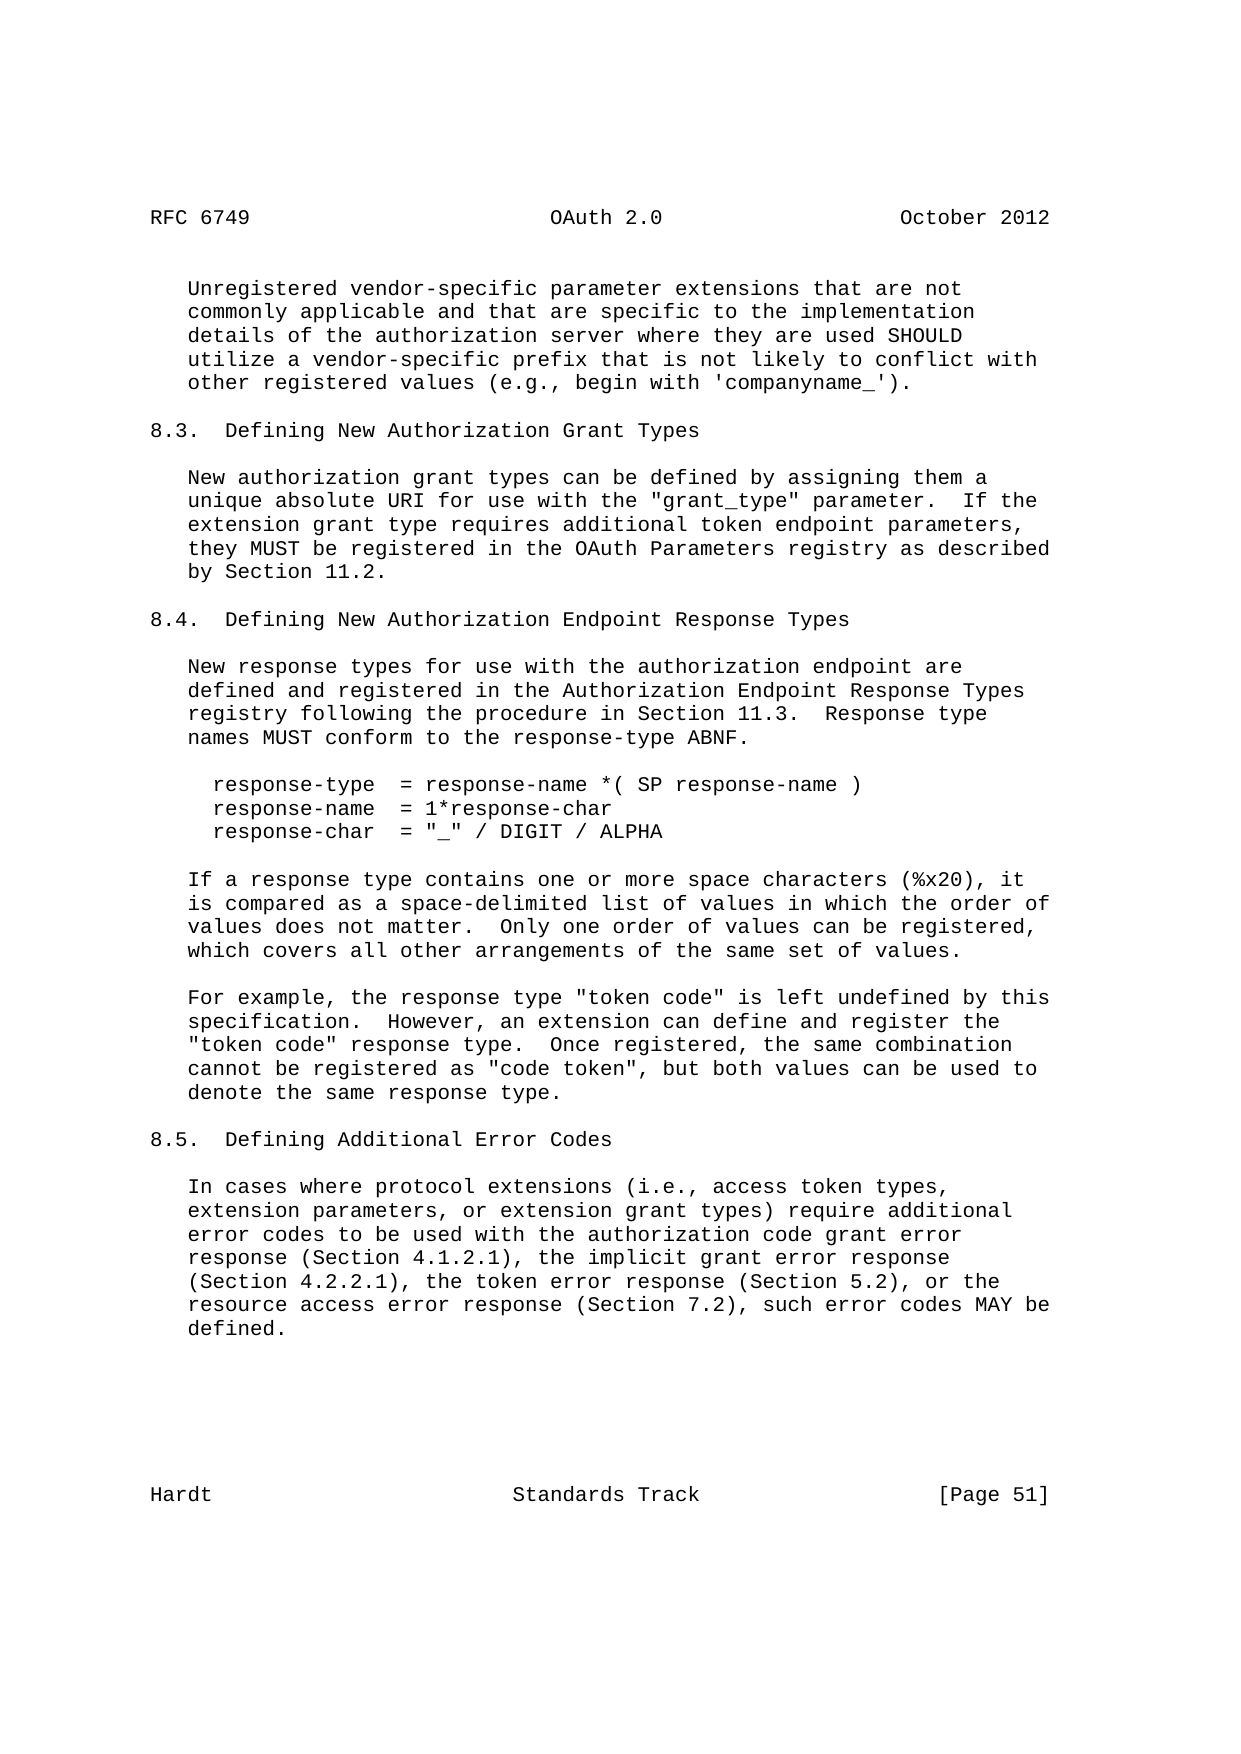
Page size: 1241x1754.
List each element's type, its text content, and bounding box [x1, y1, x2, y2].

text resource access error response (Section 7.2), such error codes MAY be [150, 1294, 1090, 1318]
text New response types for use with the authorization endpoint are [150, 656, 1090, 680]
text other registered values (e.g., begin with 'companyname_'). [150, 372, 1090, 396]
text which covers all other arrangements of the same set of values. [150, 940, 1090, 963]
text If a response type contains one or more space characters (%x20), it [150, 869, 1090, 892]
text Unregistered vendor-specific parameter extensions that are not [150, 278, 1090, 301]
text 8.3. Defining New Authorization Grant Types [150, 419, 1090, 443]
text is compared as a space-delimited list of values in which the order of [150, 892, 1090, 916]
text values does not matter. Only one order of values can be registered, [150, 916, 1090, 940]
text names MUST conform to the response-type ABNF. [150, 727, 1090, 751]
text response-char = "_" / DIGIT / ALPHA [150, 822, 1090, 845]
text error codes to be used with the authorization code grant error [150, 1223, 1090, 1247]
text cannot be registered as "code token", but both values can be used to [150, 1058, 1090, 1082]
text In cases where protocol extensions (i.e., access token types, [150, 1176, 1090, 1200]
text RFC 6749 OAuth 2.0 October 2012 [150, 207, 1090, 230]
text "token code" response type. Once registered, the same combination [150, 1034, 1090, 1058]
text Hardt Standards Track [Page 51] [150, 1484, 1090, 1507]
text utilize a vendor-specific prefix that is not likely to conflict with [150, 349, 1090, 372]
text specification. However, an extension can define and register the [150, 1011, 1090, 1034]
text details of the authorization server where they are used SHOULD [150, 325, 1090, 349]
text unique absolute URI for use with the "grant_type" parameter. If the [150, 491, 1090, 514]
text commonly applicable and that are specific to the implementation [150, 301, 1090, 325]
text (Section 4.2.2.1), the token error response (Section 5.2), or the [150, 1271, 1090, 1294]
text response-name = 1*response-char [150, 798, 1090, 822]
text by Section 11.2. [150, 561, 1090, 585]
text registry following the procedure in Section 11.3. Response type [150, 703, 1090, 727]
text they MUST be registered in the OAuth Parameters registry as described [150, 538, 1090, 561]
text extension parameters, or extension grant types) require additional [150, 1200, 1090, 1223]
text response-type = response-name *( SP response-name ) [150, 774, 1090, 798]
text For example, the response type "token code" is left undefined by this [150, 987, 1090, 1011]
text denote the same response type. [150, 1082, 1090, 1105]
text 8.4. Defining New Authorization Endpoint Response Types [150, 609, 1090, 632]
text response (Section 4.1.2.1), the implicit grant error response [150, 1247, 1090, 1271]
text defined and registered in the Authorization Endpoint Response Types [150, 680, 1090, 703]
text New authorization grant types can be defined by assigning them a [150, 467, 1090, 491]
text extension grant type requires additional token endpoint parameters, [150, 514, 1090, 538]
text defined. [150, 1318, 1090, 1342]
text 8.5. Defining Additional Error Codes [150, 1129, 1090, 1153]
